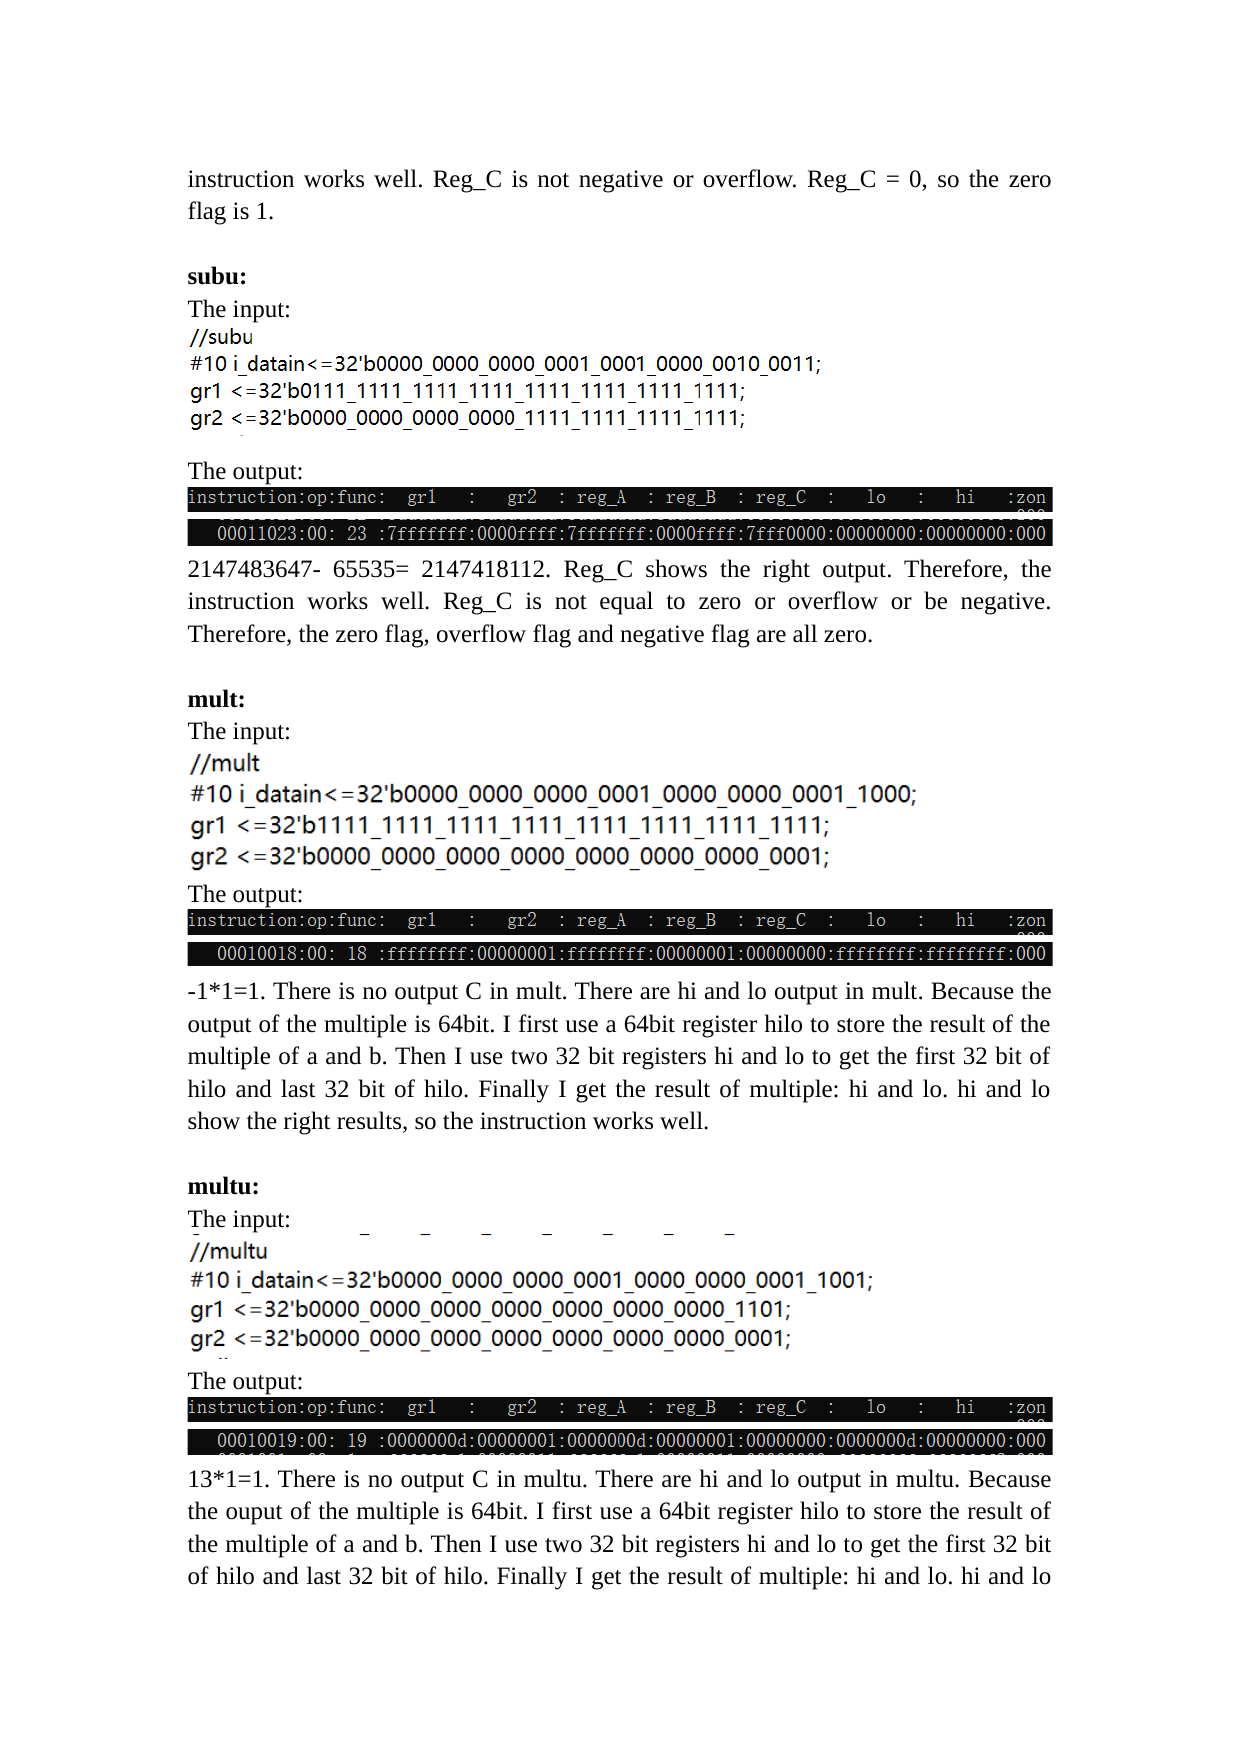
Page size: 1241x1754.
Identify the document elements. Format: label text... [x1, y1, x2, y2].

picture [187, 942, 1053, 966]
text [187, 1462, 1053, 1592]
text The output: [187, 877, 1053, 909]
text mult: [187, 682, 1053, 714]
picture [187, 1397, 1053, 1422]
text -1*1=1. There is no output C in mult. There are hi and lo output in mult. Because the output of the multiple is 64bit. I first use a 64bit register hilo to store the result of the multiple of a and b. Then I use two 32 bit registers hi and lo to get the first 32 bit of hilo and last 32 bit of hilo. Finally I get the result of multiple: hi and lo. hi and lo show the right results, so the instruction works well. [187, 974, 1053, 1137]
text subu: [187, 259, 1053, 292]
picture [187, 1234, 889, 1359]
text The input: [187, 1202, 1053, 1234]
text 2147483647- 65535= 2147418112. Reg_C shows the right output. Therefore, the instruction works well. Reg_C is not equal to zero or overflow or be negative. Therefore, the zero flag, overflow flag and negative flag are all zero. [187, 552, 1053, 649]
picture [187, 519, 1053, 546]
picture [187, 487, 1053, 512]
picture [187, 747, 927, 876]
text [187, 162, 1053, 227]
picture [187, 1429, 1053, 1455]
picture [187, 324, 828, 436]
text The output: [187, 1364, 1053, 1397]
text multu: [187, 1169, 1053, 1202]
picture [187, 909, 1053, 935]
text The input: [187, 292, 1053, 324]
text The output: [187, 454, 1053, 487]
text The input: [187, 714, 1053, 747]
